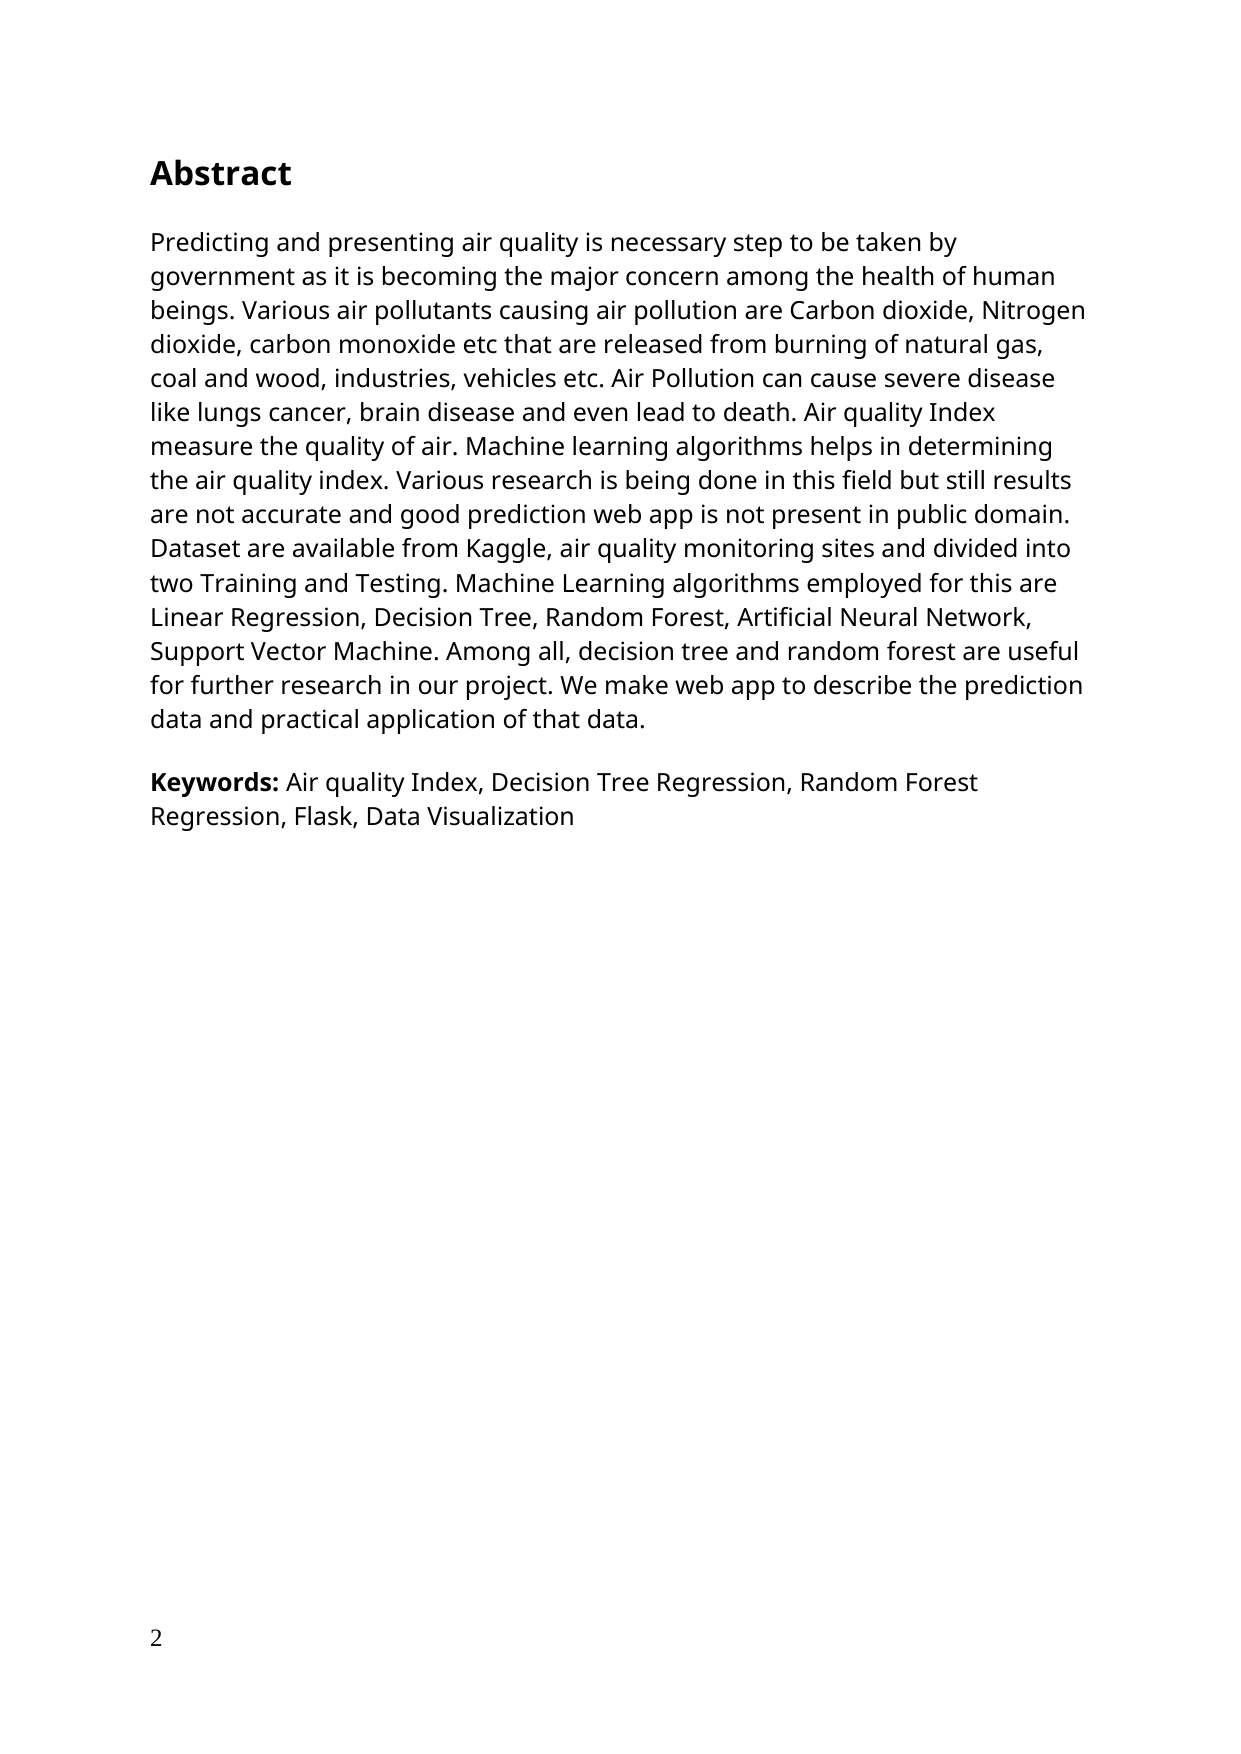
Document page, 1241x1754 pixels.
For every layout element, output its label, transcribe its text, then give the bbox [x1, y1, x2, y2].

text Predicting and presenting air quality is necessary step to be taken by government as it is becoming the major concern among the health of human beings. Various air pollutants causing air pollution are Carbon dioxide, Nitrogen dioxide, carbon monoxide etc that are released from burning of natural gas, coal and wood, industries, vehicles etc. Air Pollution can cause severe disease like lungs cancer, brain disease and even lead to death. Air quality Index measure the quality of air. Machine learning algorithms helps in determining the air quality index. Various research is being done in this field but still results are not accurate and good prediction web app is not present in public domain. Dataset are available from Kaggle, air quality monitoring sites and divided into two Training and Testing. Machine Learning algorithms employed for this are Linear Regression, Decision Tree, Random Forest, Artificial Neural Network, Support Vector Machine. Among all, decision tree and random forest are useful for further research in our project. We make web app to describe the prediction data and practical application of that data. [150, 224, 1090, 736]
text Abstract [150, 150, 1090, 195]
text Keywords: Air quality Index, Decision Tree Regression, Random Forest Regression, Flask, Data Visualization [150, 765, 1090, 833]
